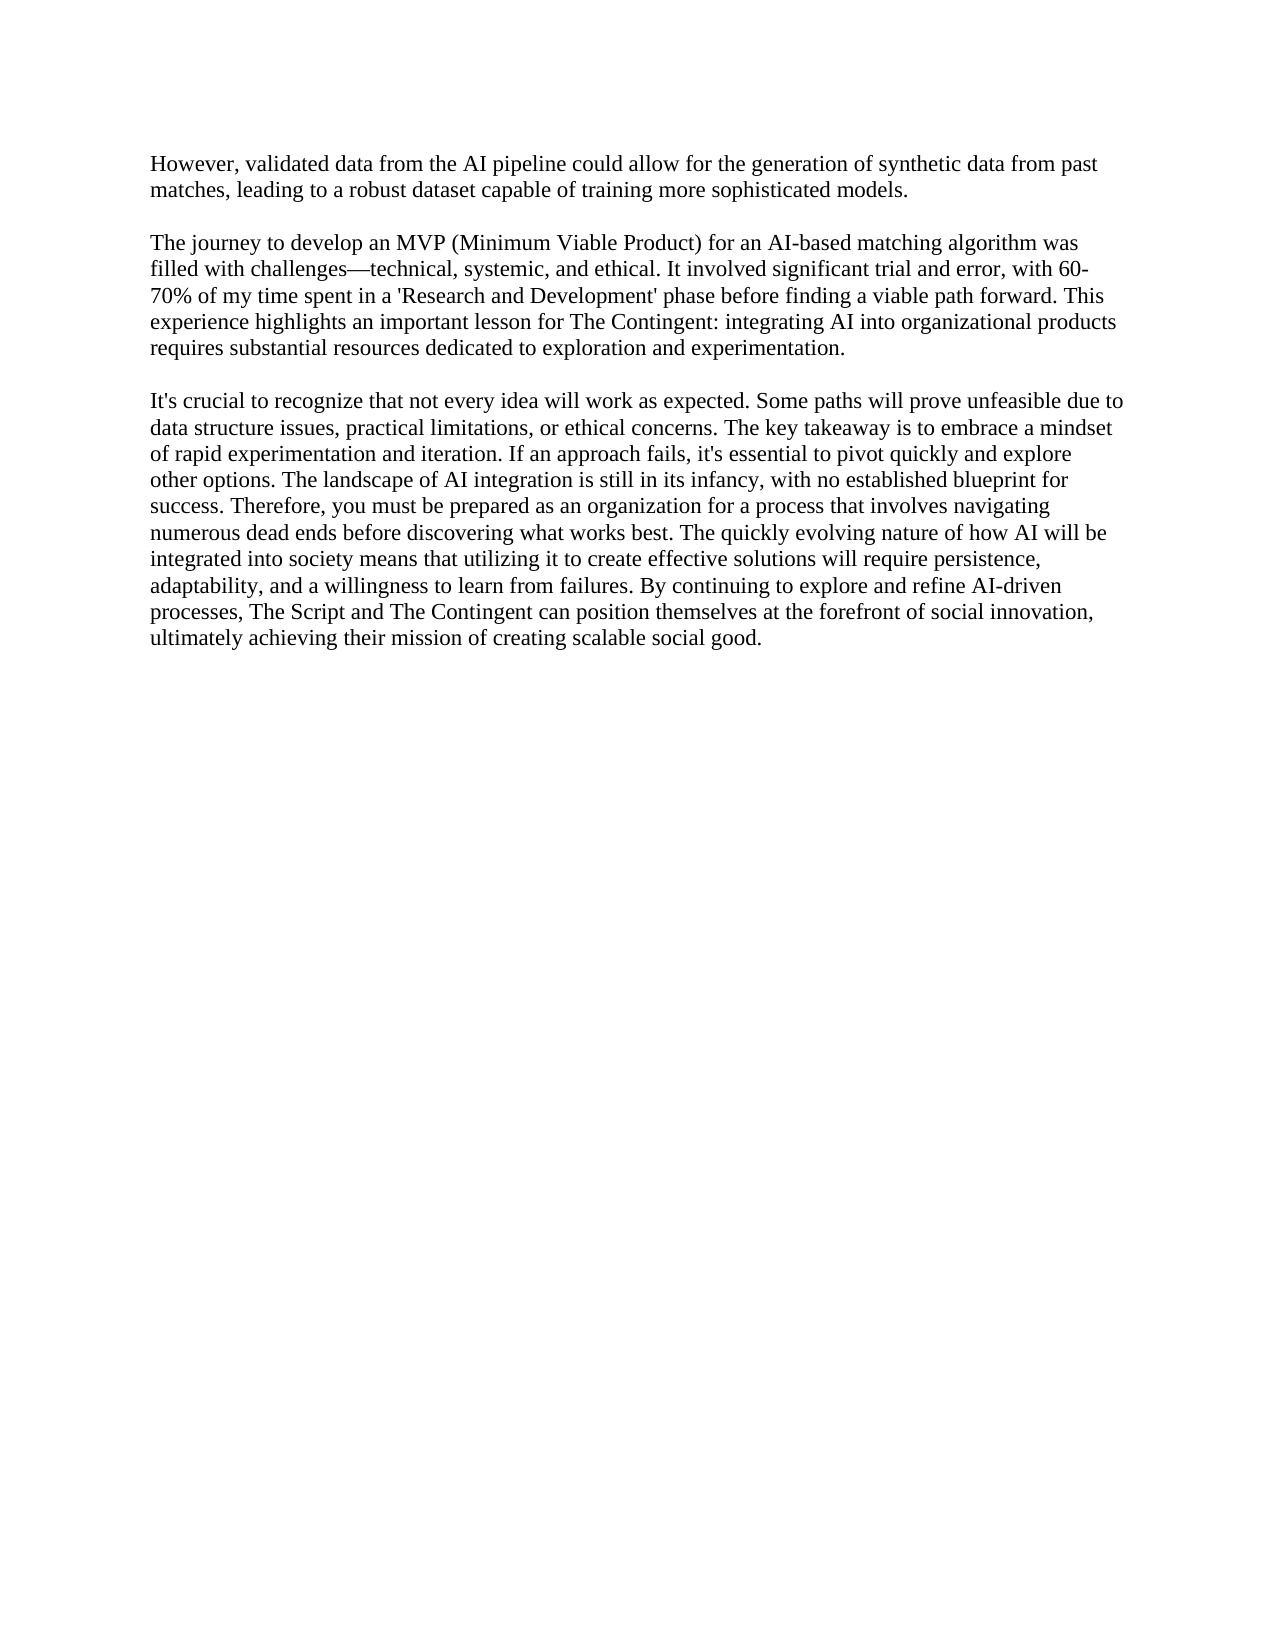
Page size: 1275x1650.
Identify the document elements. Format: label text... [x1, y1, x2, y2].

text The journey to develop an MVP (Minimum Viable Product) for an AI-based matching algorithm was filled with challenges—technical, systemic, and ethical. It involved significant trial and error, with 60-70% of my time spent in a 'Research and Development' phase before finding a viable path forward. This experience highlights an important lesson for The Contingent: integrating AI into organizational products requires substantial resources dedicated to exploration and experimentation. [150, 229, 1125, 361]
text It's crucial to recognize that not every idea will work as expected. Some paths will prove unfeasible due to data structure issues, practical limitations, or ethical concerns. The key takeaway is to embrace a mindset of rapid experimentation and iteration. If an approach fails, it's essential to pivot quickly and explore other options. The landscape of AI integration is still in its infancy, with no established blueprint for success. Therefore, you must be prepared as an organization for a process that involves navigating numerous dead ends before discovering what works best. The quickly evolving nature of how AI will be integrated into society means that utilizing it to create effective solutions will require persistence, adaptability, and a willingness to learn from failures. By continuing to explore and refine AI-driven processes, The Script and The Contingent can position themselves at the forefront of social innovation, ultimately achieving their mission of creating scalable social good. [150, 387, 1125, 651]
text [150, 150, 1125, 203]
